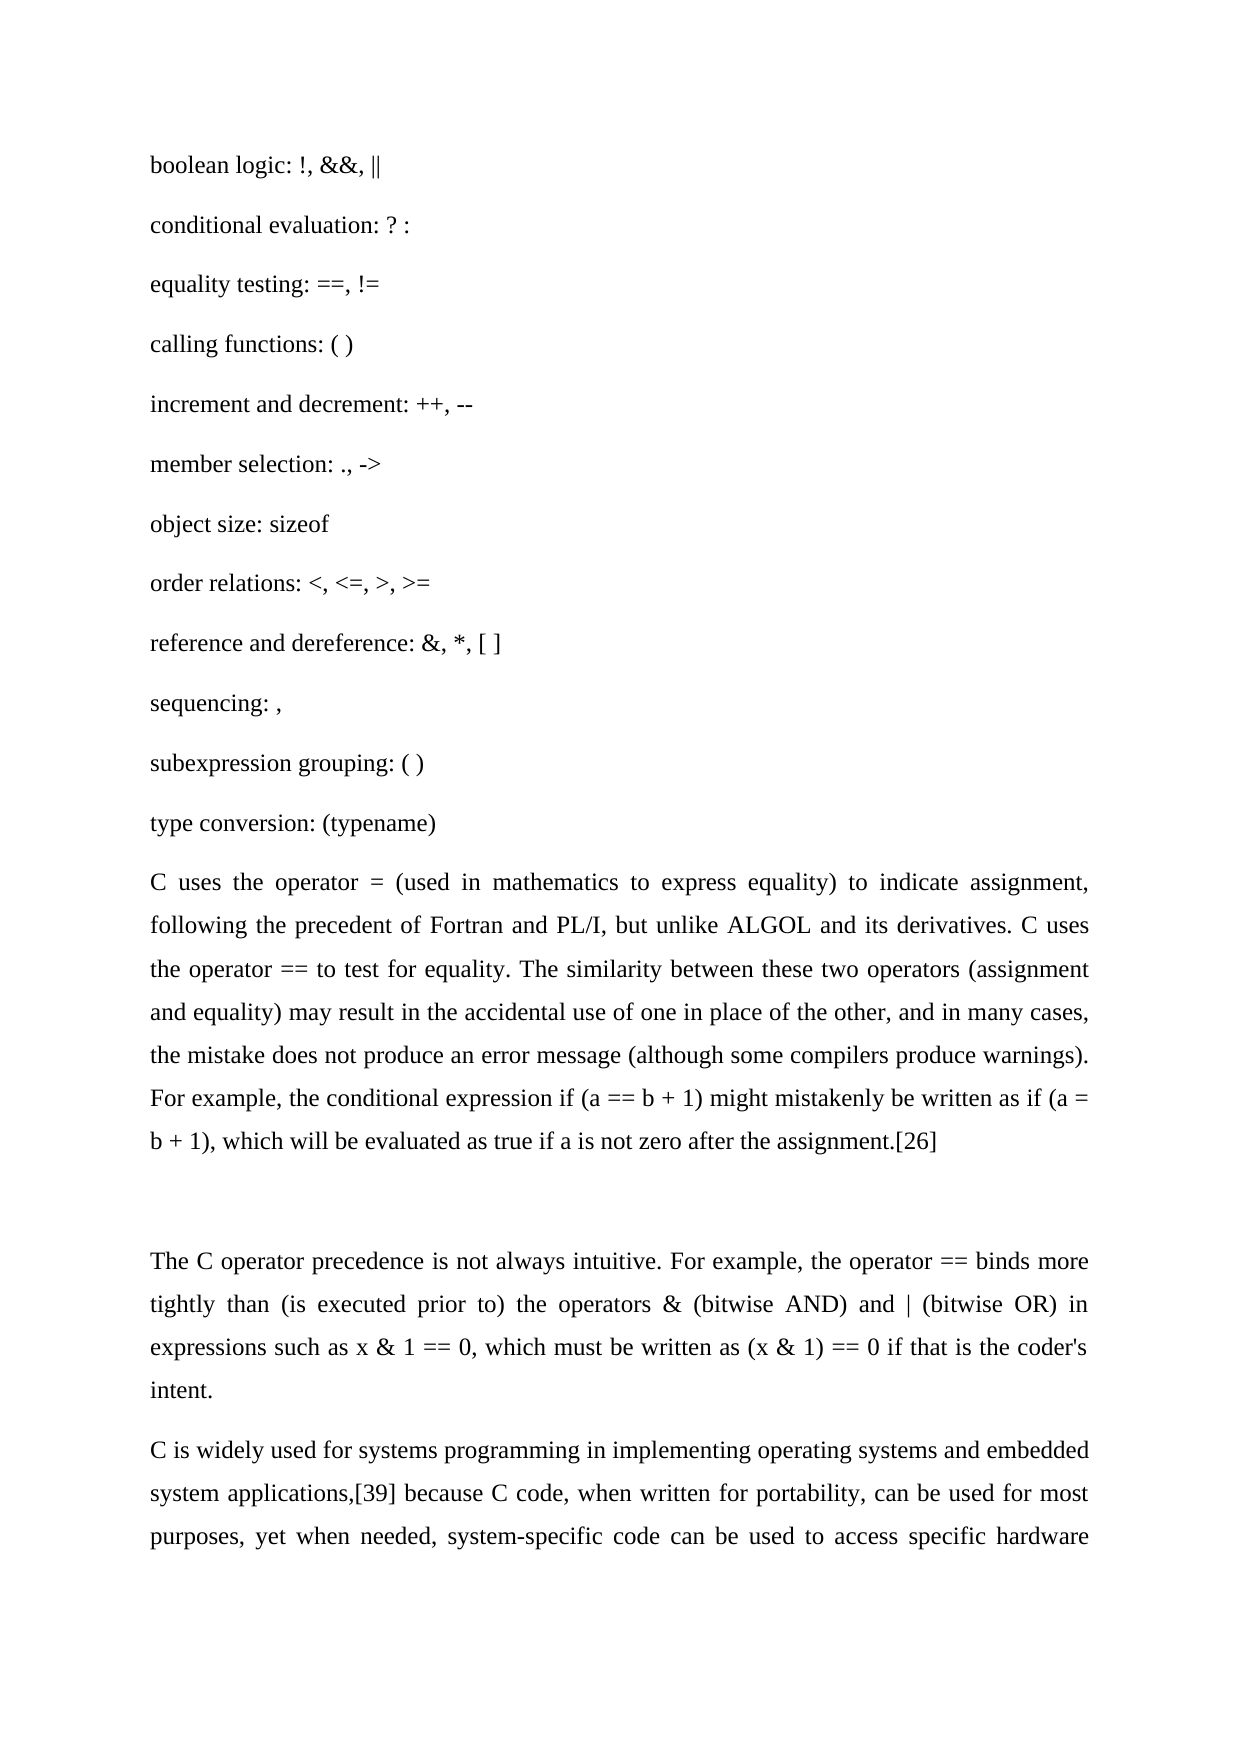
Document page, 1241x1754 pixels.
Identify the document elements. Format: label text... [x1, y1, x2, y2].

text type conversion: (typename) [150, 808, 1090, 836]
text conditional evaluation: ? : [150, 210, 1090, 238]
text member selection: ., -> [150, 449, 1090, 478]
text The C operator precedence is not always intuitive. For example, the operator == binds more tightly than (is executed prior to) the operators & (bitwise AND) and | (bitwise OR) in expressions such as x & 1 == 0, which must be written as (x & 1) == 0 if that is the coder's intent. [150, 1246, 1090, 1404]
text equality testing: ==, != [150, 269, 1090, 298]
text increment and decrement: ++, -- [150, 389, 1090, 418]
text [150, 1435, 1090, 1550]
text calling functions: ( ) [150, 329, 1090, 358]
text sequencing: , [150, 688, 1090, 717]
text boolean logic: !, &&, || [150, 150, 1090, 179]
text C uses the operator = (used in mathematics to express equality) to indicate assignment, following the precedent of Fortran and PL/I, but unlike ALGOL and its derivatives. C uses the operator == to test for equality. The similarity between these two operators (assignment and equality) may result in the accidental use of one in place of the other, and in many cases, the mistake does not produce an error message (although some compilers produce warnings). For example, the conditional expression if (a == b + 1) might mistakenly be written as if (a = b + 1), which will be evaluated as true if a is not zero after the assignment.[26] [150, 867, 1090, 1155]
text order relations: <, <=, >, >= [150, 568, 1090, 597]
text subexpression grouping: ( ) [150, 748, 1090, 777]
text object size: sizeof [150, 509, 1090, 537]
text reference and dereference: &, *, [ ] [150, 628, 1090, 657]
